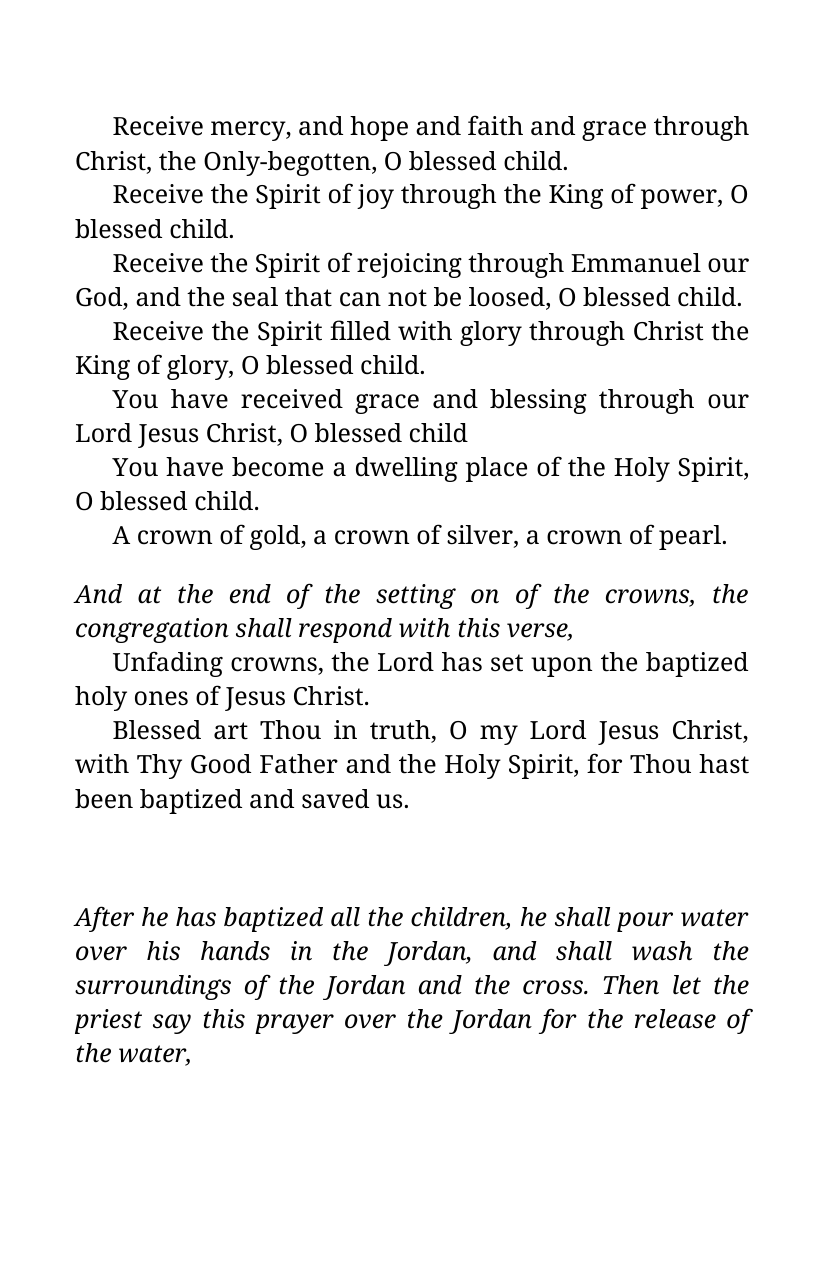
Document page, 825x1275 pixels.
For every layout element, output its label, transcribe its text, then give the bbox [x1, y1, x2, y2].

text You have become a dwelling place of the Holy Spirit, O blessed child. [75, 450, 750, 518]
text Unfading crowns, the Lord has set upon the baptized holy ones of Jesus Christ. [75, 645, 750, 713]
text Receive the Spirit filled with glory through Christ the King of glory, O blessed child. [75, 313, 750, 382]
text Receive the Spirit of joy through the King of power, O blessed child. [75, 177, 750, 245]
text Blessed art Thou in truth, O my Lord Jesus Christ, with Thy Good Father and the Holy Spirit, for Thou hast been baptized and saved us. [75, 713, 750, 815]
text After he has baptized all the children, he shall pour water over his hands in the Jordan, and shall wash the surroundings of the Jordan and the cross. Then let the priest say this prayer over the Jordan for the release of the water, [75, 899, 750, 1070]
text And at the end of the setting on of the crowns, the congregation shall respond with this verse, [75, 577, 750, 645]
text You have received grace and blessing through our Lord Jesus Christ, O blessed child [75, 382, 750, 450]
text Receive mercy, and hope and faith and grace through Christ, the Only-begotten, O blessed child. [75, 109, 750, 177]
text Receive the Spirit of rejoicing through Emmanuel our God, and the seal that can not be loosed, O blessed child. [75, 245, 750, 313]
text A crown of gold, a crown of silver, a crown of pearl. [75, 518, 750, 552]
